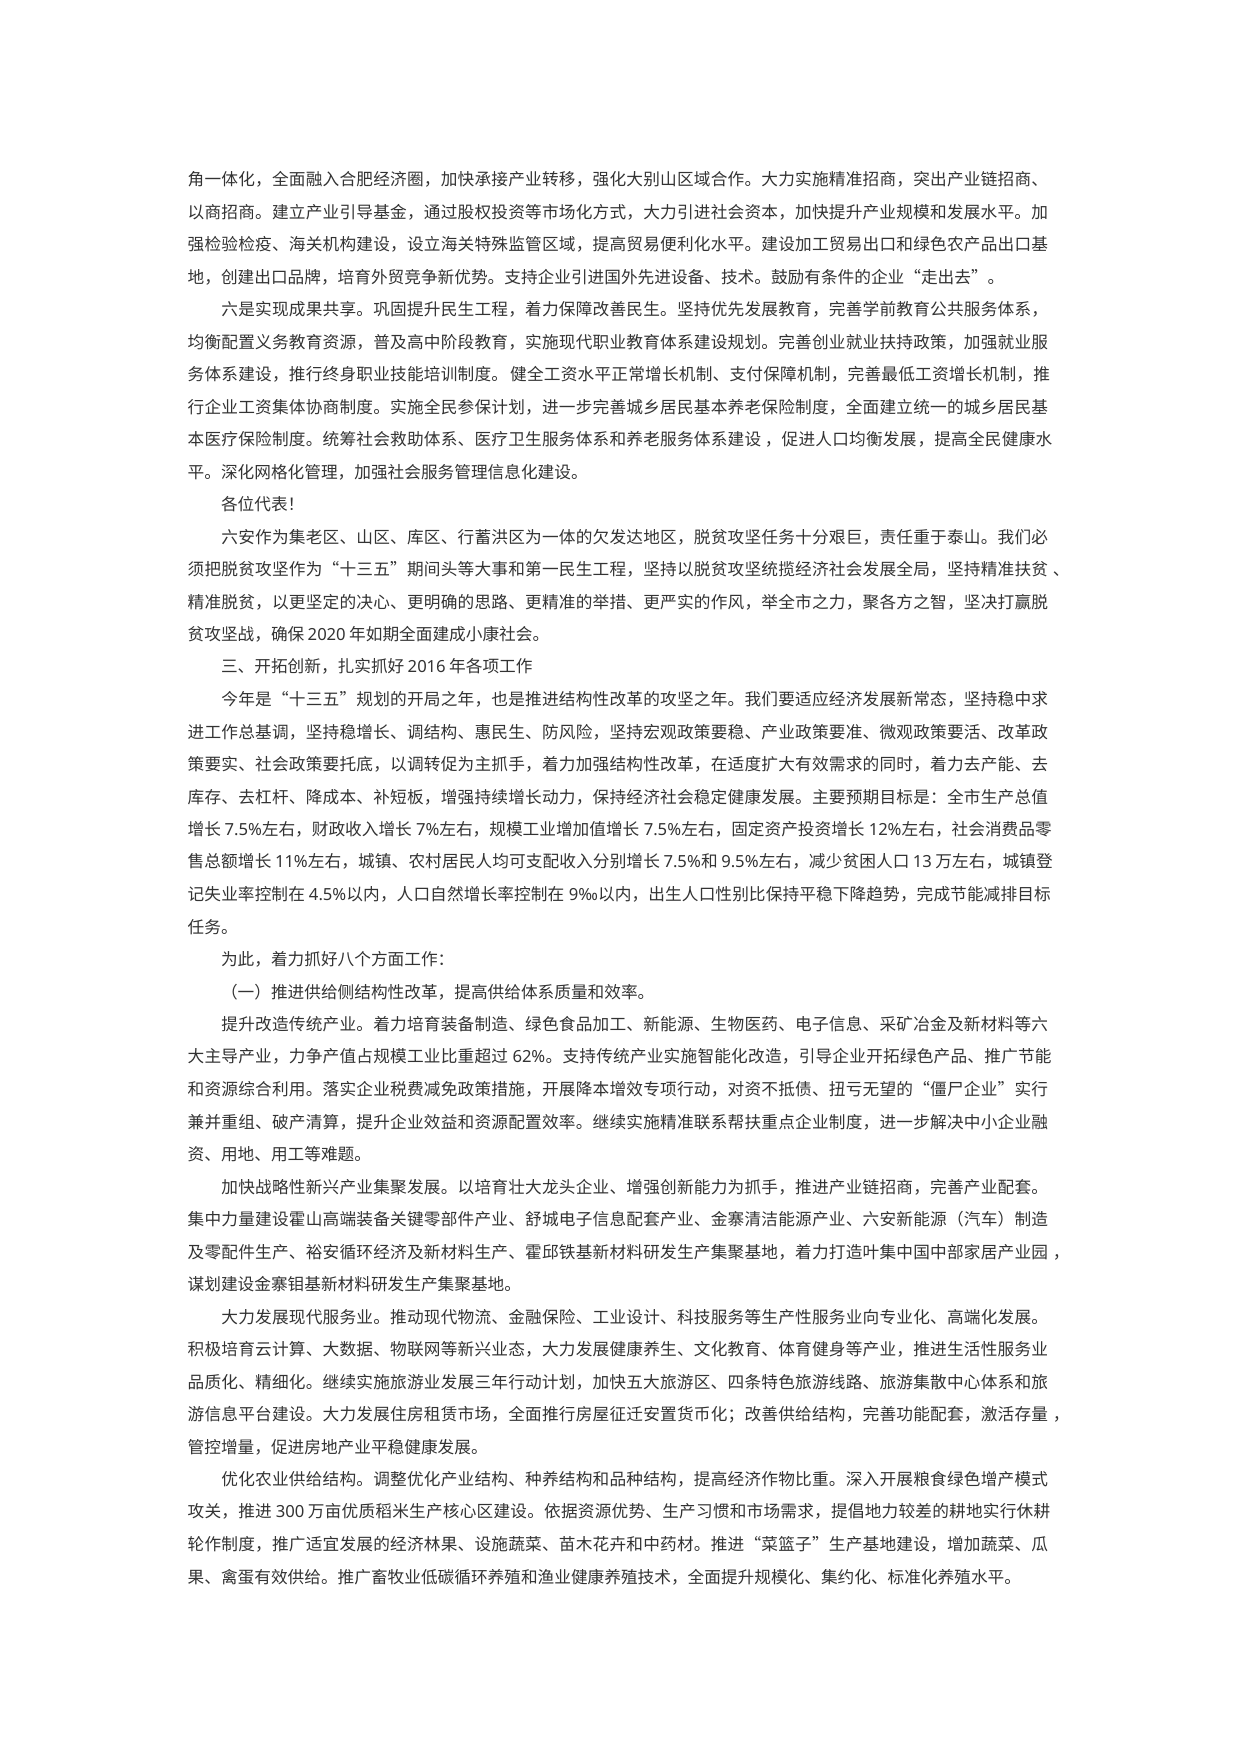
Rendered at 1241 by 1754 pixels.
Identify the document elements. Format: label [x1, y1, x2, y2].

text [187, 162, 1053, 1592]
